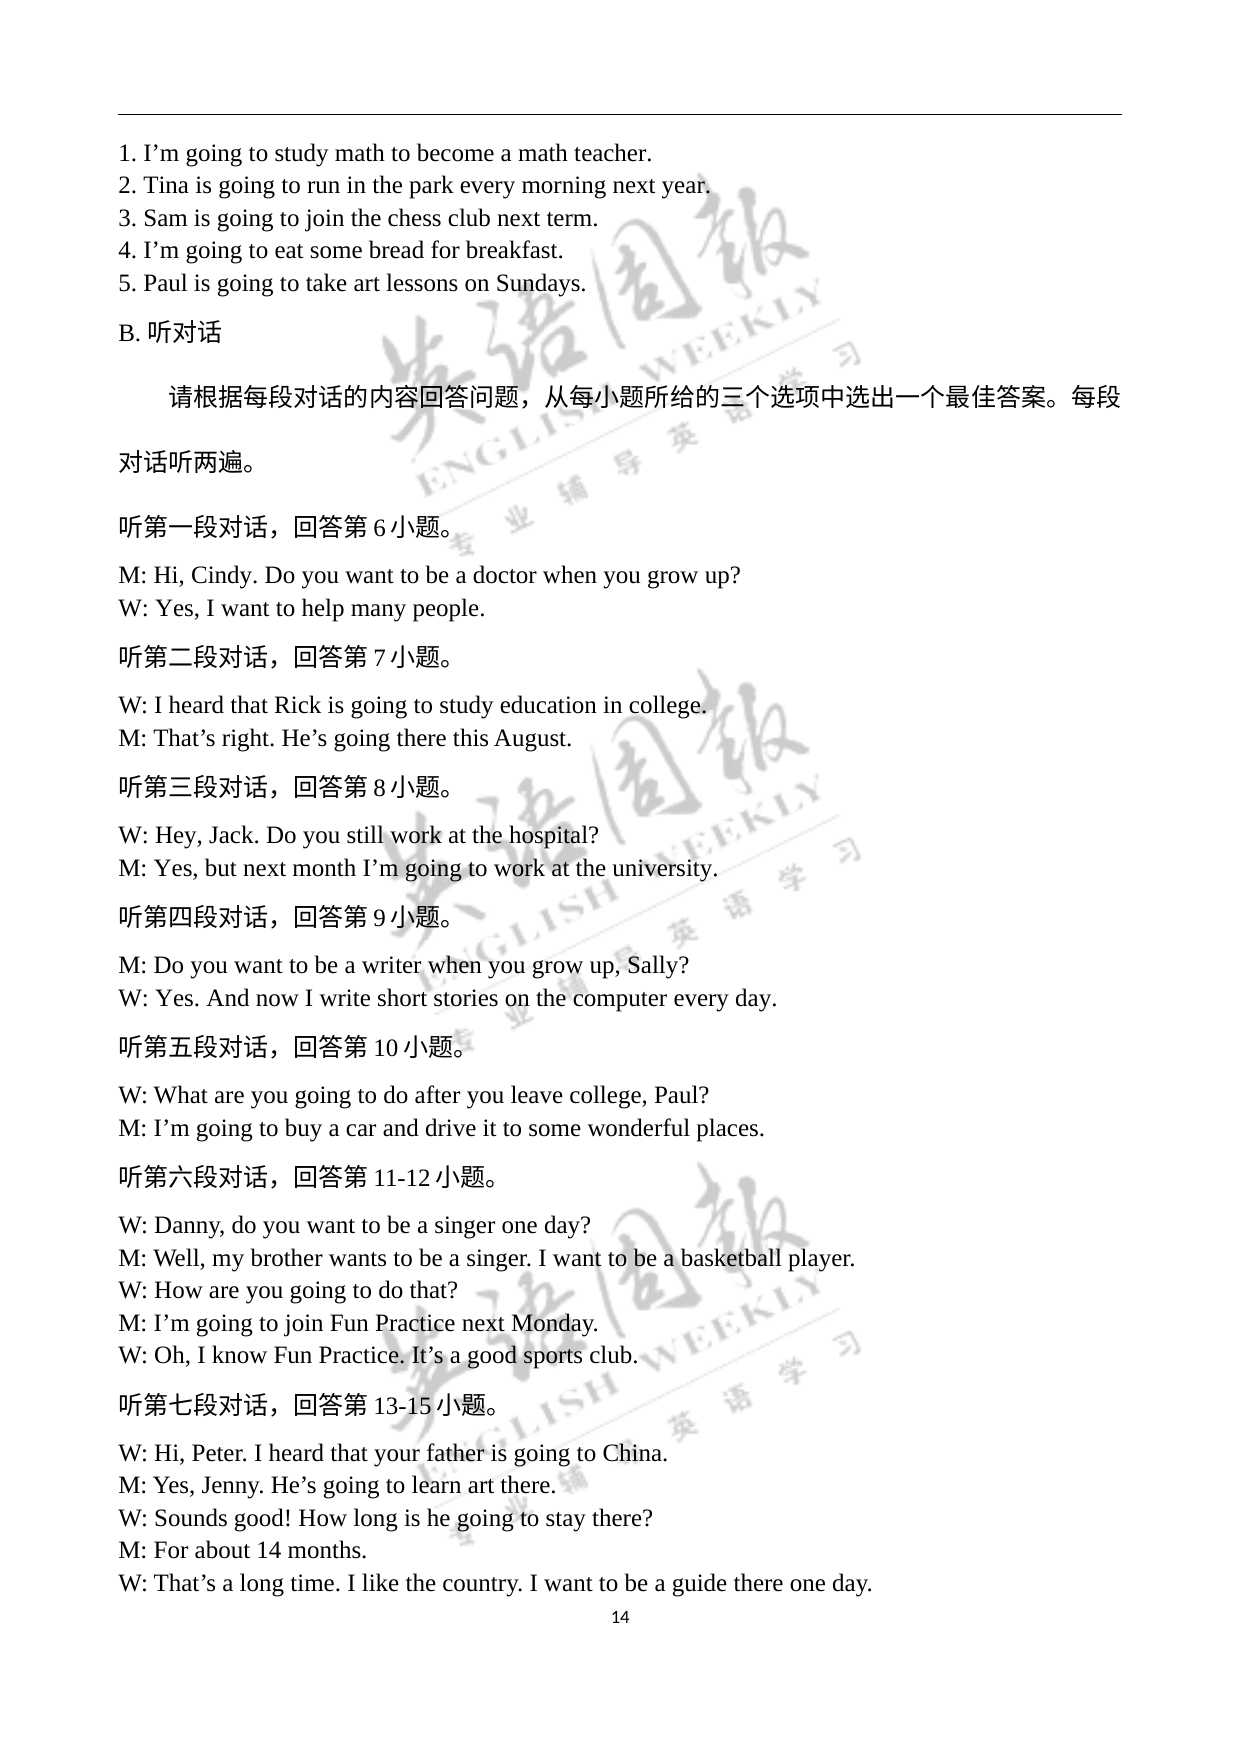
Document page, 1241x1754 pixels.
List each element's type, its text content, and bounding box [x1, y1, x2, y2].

text 请根据每段对话的内容回答问题，从每小题所给的三个选项中选出一个最佳答案。每段对话听两遍。 [118, 363, 1122, 493]
text M: Do you want to be a writer when you grow up, Sally? [118, 948, 1122, 981]
text M: That’s right. He’s going there this August. [118, 721, 1122, 753]
text 1. I’m going to study math to become a math teacher. [118, 136, 1122, 168]
text 5. Paul is going to take art lessons on Sundays. [118, 266, 1122, 298]
text 2. Tina is going to run in the park every morning next year. [118, 168, 1122, 201]
text W: Danny, do you want to be a singer one day? [118, 1208, 1122, 1241]
text W: That’s a long time. I like the country. I want to be a guide there one day. [118, 1566, 1122, 1598]
text B. 听对话 [118, 298, 1122, 363]
text 听第二段对话，回答第7小题。 [118, 623, 1122, 688]
text M: Hi, Cindy. Do you want to be a doctor when you grow up? [118, 558, 1122, 591]
text W: I heard that Rick is going to study education in college. [118, 688, 1122, 721]
text M: Yes, Jenny. He’s going to learn art there. [118, 1468, 1122, 1501]
text 听第一段对话，回答第6小题。 [118, 493, 1122, 558]
text M: Well, my brother wants to be a singer. I want to be a basketball player. [118, 1241, 1122, 1273]
text W: Yes, I want to help many people. [118, 591, 1122, 623]
text 4. I’m going to eat some bread for breakfast. [118, 233, 1122, 266]
text M: For about 14 months. [118, 1533, 1122, 1566]
text M: I’m going to buy a car and drive it to some wonderful places. [118, 1111, 1122, 1143]
text W: Oh, I know Fun Practice. It’s a good sports club. [118, 1338, 1122, 1371]
text W: What are you going to do after you leave college, Paul? [118, 1078, 1122, 1111]
text 听第七段对话，回答第13-15小题。 [118, 1371, 1122, 1436]
text 听第三段对话，回答第8小题。 [118, 753, 1122, 818]
text W: How are you going to do that? [118, 1273, 1122, 1306]
text 听第四段对话，回答第9小题。 [118, 883, 1122, 948]
text 3. Sam is going to join the chess club next term. [118, 201, 1122, 233]
text M: Yes, but next month I’m going to work at the university. [118, 851, 1122, 883]
text 听第五段对话，回答第10小题。 [118, 1013, 1122, 1078]
text W: Sounds good! How long is he going to stay there? [118, 1501, 1122, 1533]
text W: Hey, Jack. Do you still work at the hospital? [118, 818, 1122, 851]
text M: I’m going to join Fun Practice next Monday. [118, 1306, 1122, 1338]
text W: Yes. And now I write short stories on the computer every day. [118, 981, 1122, 1013]
text W: Hi, Peter. I heard that your father is going to China. [118, 1436, 1122, 1468]
text 听第六段对话，回答第11-12小题。 [118, 1143, 1122, 1208]
